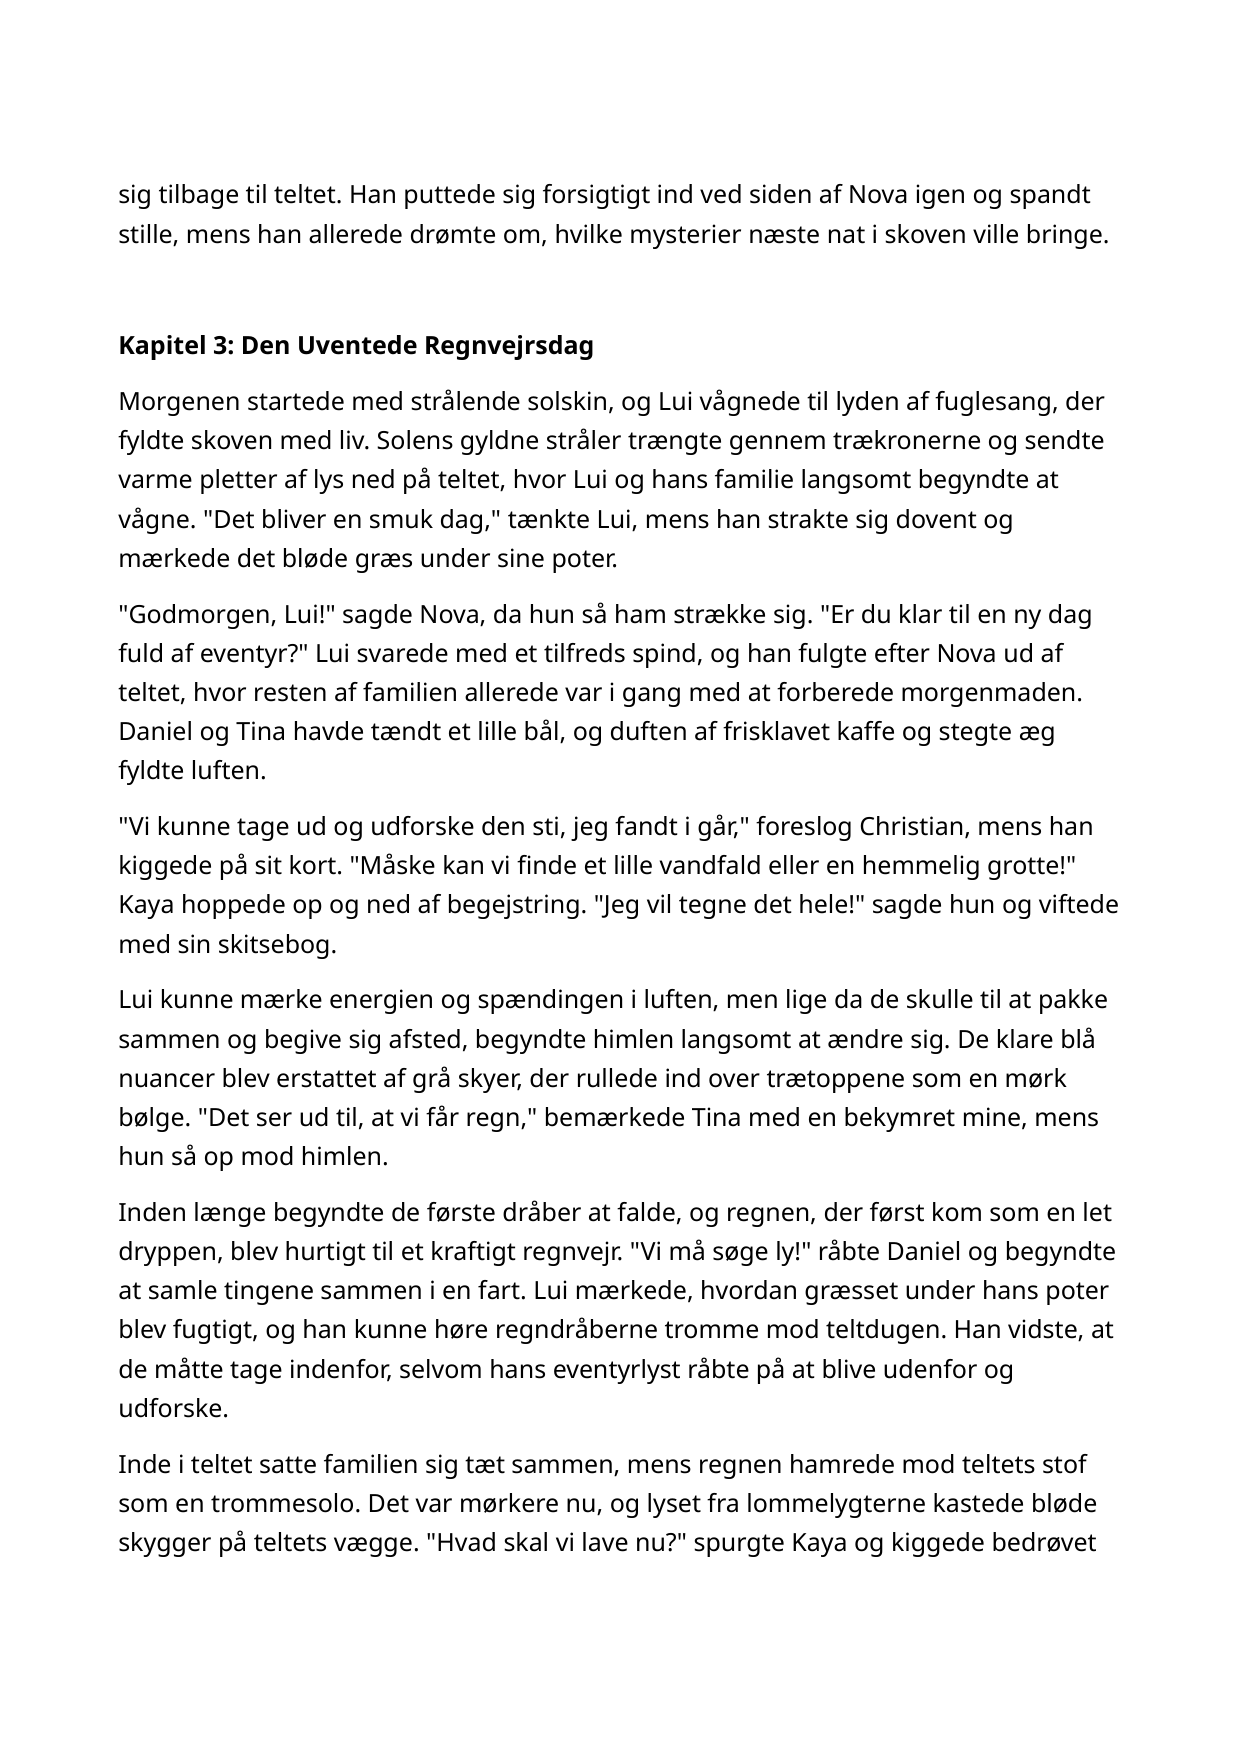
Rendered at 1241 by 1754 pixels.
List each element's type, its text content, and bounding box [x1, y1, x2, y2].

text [118, 1446, 1122, 1559]
text Inden længe begyndte de første dråber at falde, og regnen, der først kom som en let dryppen, blev hurtigt til et kraftigt regnvejr. "Vi må søge ly!" råbte Daniel og begyndte at samle tingene sammen i en fart. Lui mærkede, hvordan græsset under hans poter blev fugtigt, og han kunne høre regndråberne tromme mod teltdugen. Han vidste, at de måtte tage indenfor, selvom hans eventyrlyst råbte på at blive udenfor og udforske. [118, 1195, 1122, 1424]
text Lui kunne mærke energien og spændingen i luften, men lige da de skulle til at pakke sammen og begive sig afsted, begyndte himlen langsomt at ændre sig. De klare blå nuancer blev erstattet af grå skyer, der rullede ind over trætoppene som en mørk bølge. "Det ser ud til, at vi får regn," bemærkede Tina med en bekymret mine, mens hun så op mod himlen. [118, 982, 1122, 1173]
text Morgenen startede med strålende solskin, og Lui vågnede til lyden af fuglesang, der fyldte skoven med liv. Solens gyldne stråler trængte gennem trækronerne og sendte varme pletter af lys ned på teltet, hvor Lui og hans familie langsomt begyndte at vågne. "Det bliver en smuk dag," tænkte Lui, mens han strakte sig dovent og mærkede det bløde græs under sine poter. [118, 384, 1122, 574]
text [118, 177, 1122, 250]
text "Vi kunne tage ud og udforske den sti, jeg fandt i går," foreslog Christian, mens han kiggede på sit kort. "Måske kan vi finde et lille vandfald eller en hemmelig grotte!" Kaya hoppede op og ned af begejstring. "Jeg vil tegne det hele!" sagde hun og viftede med sin skitsebog. [118, 809, 1122, 960]
text "Godmorgen, Lui!" sagde Nova, da hun så ham strække sig. "Er du klar til en ny dag fuld af eventyr?" Lui svarede med et tilfreds spind, og han fulgte efter Nova ud af teltet, hvor resten af familien allerede var i gang med at forberede morgenmaden. Daniel og Tina havde tændt et lille bål, og duften af frisklavet kaffe og stegte æg fyldte luften. [118, 596, 1122, 787]
text Kapitel 3: Den Uventede Regnvejrsdag [118, 328, 1122, 362]
